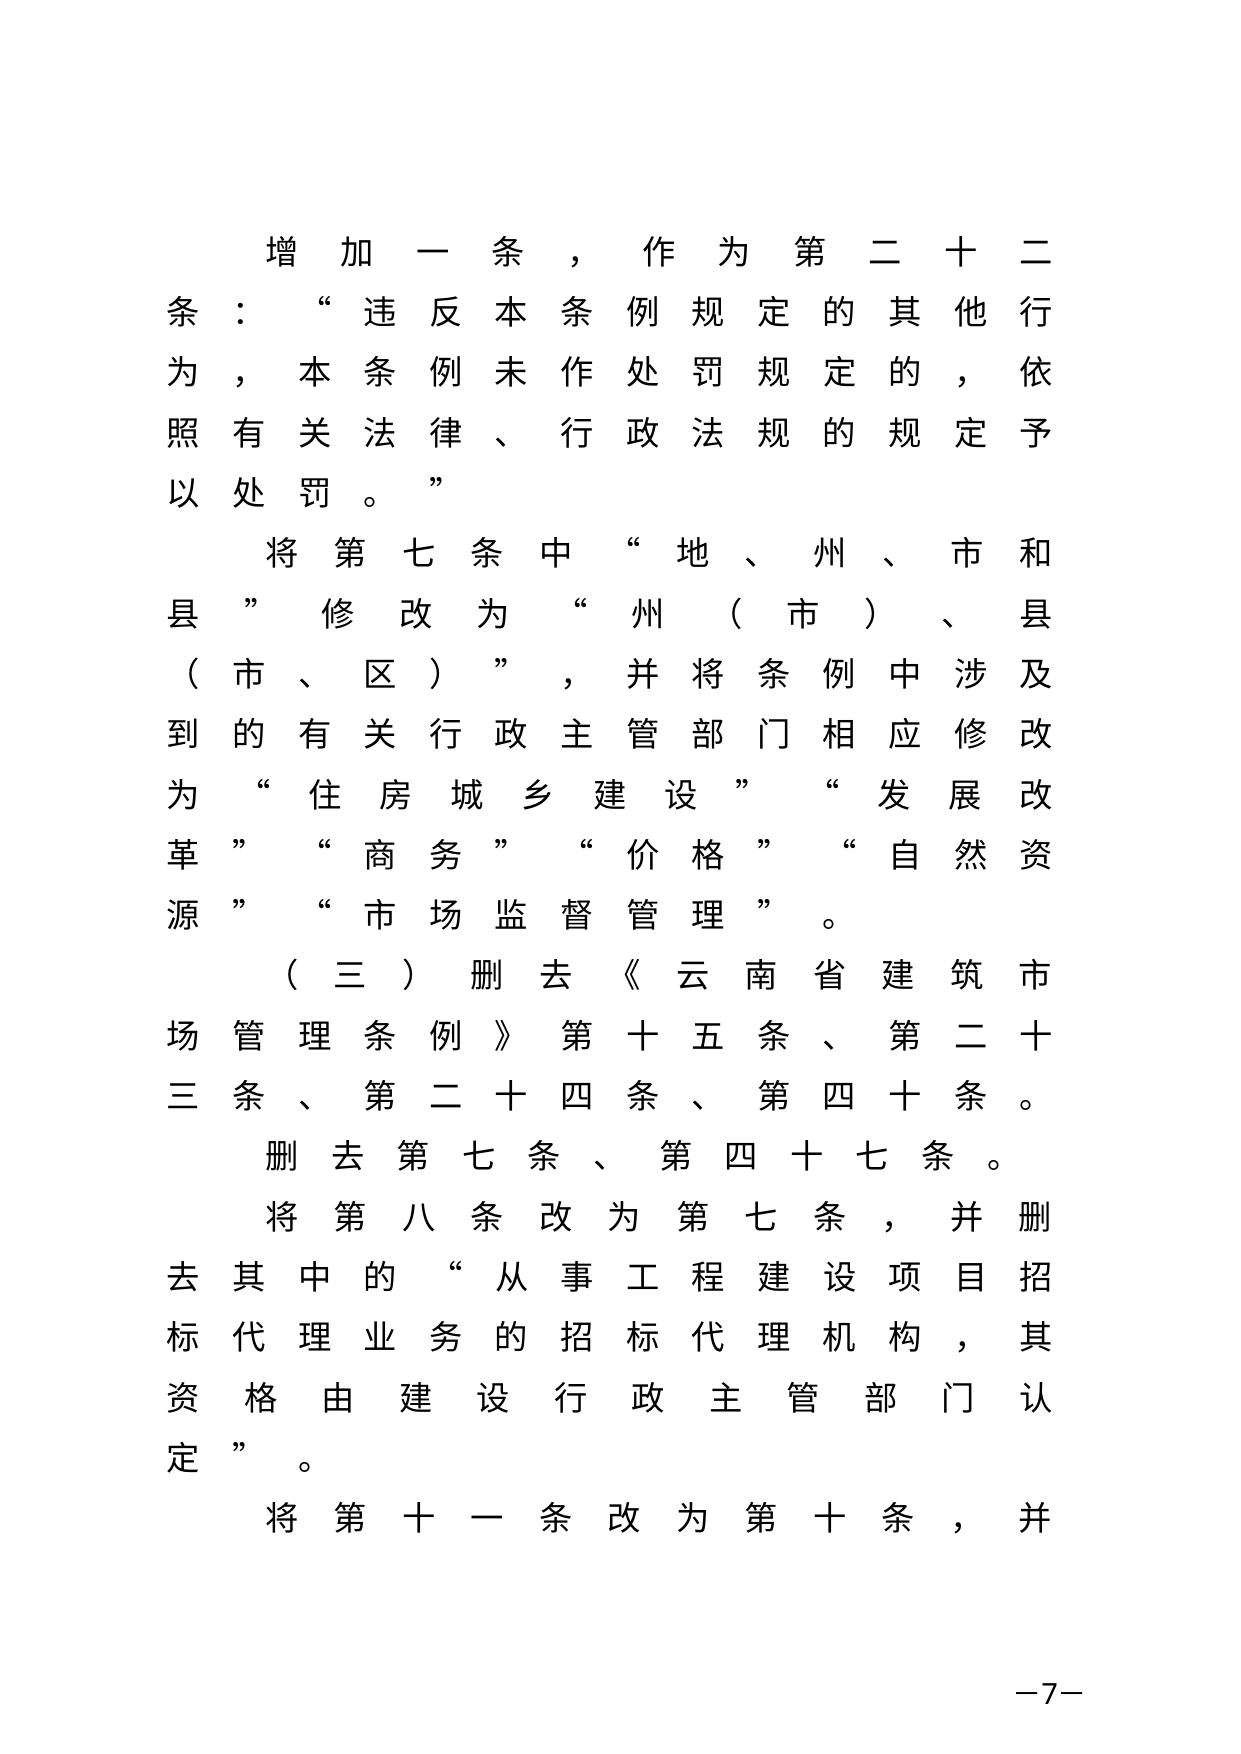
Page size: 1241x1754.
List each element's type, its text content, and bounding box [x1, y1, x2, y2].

text 将第七条中“地、州、市和县”修改为“州（市）、县（市、区）”，并将条例中涉及到的有关行政主管部门相应修改为“住房城乡建设”“发展改革”“商务”“价格”“自然资源”“市场监督管理”。 [167, 521, 1085, 943]
text 增加一条，作为第二十二条：“违反本条例规定的其他行为，本条例未作处罚规定的，依照有关法律、行政法规的规定予以处罚。” [167, 219, 1085, 521]
text 删去第七条、第四十七条。 [167, 1124, 1085, 1184]
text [167, 1486, 1085, 1546]
text 将第八条改为第七条，并删去其中的“从事工程建设项目招标代理业务的招标代理机构，其资格由建设行政主管部门认定”。 [167, 1184, 1085, 1486]
text （三）删去《云南省建筑市场管理条例》第十五条、第二十三条、第二十四条、第四十条。 [167, 943, 1085, 1124]
